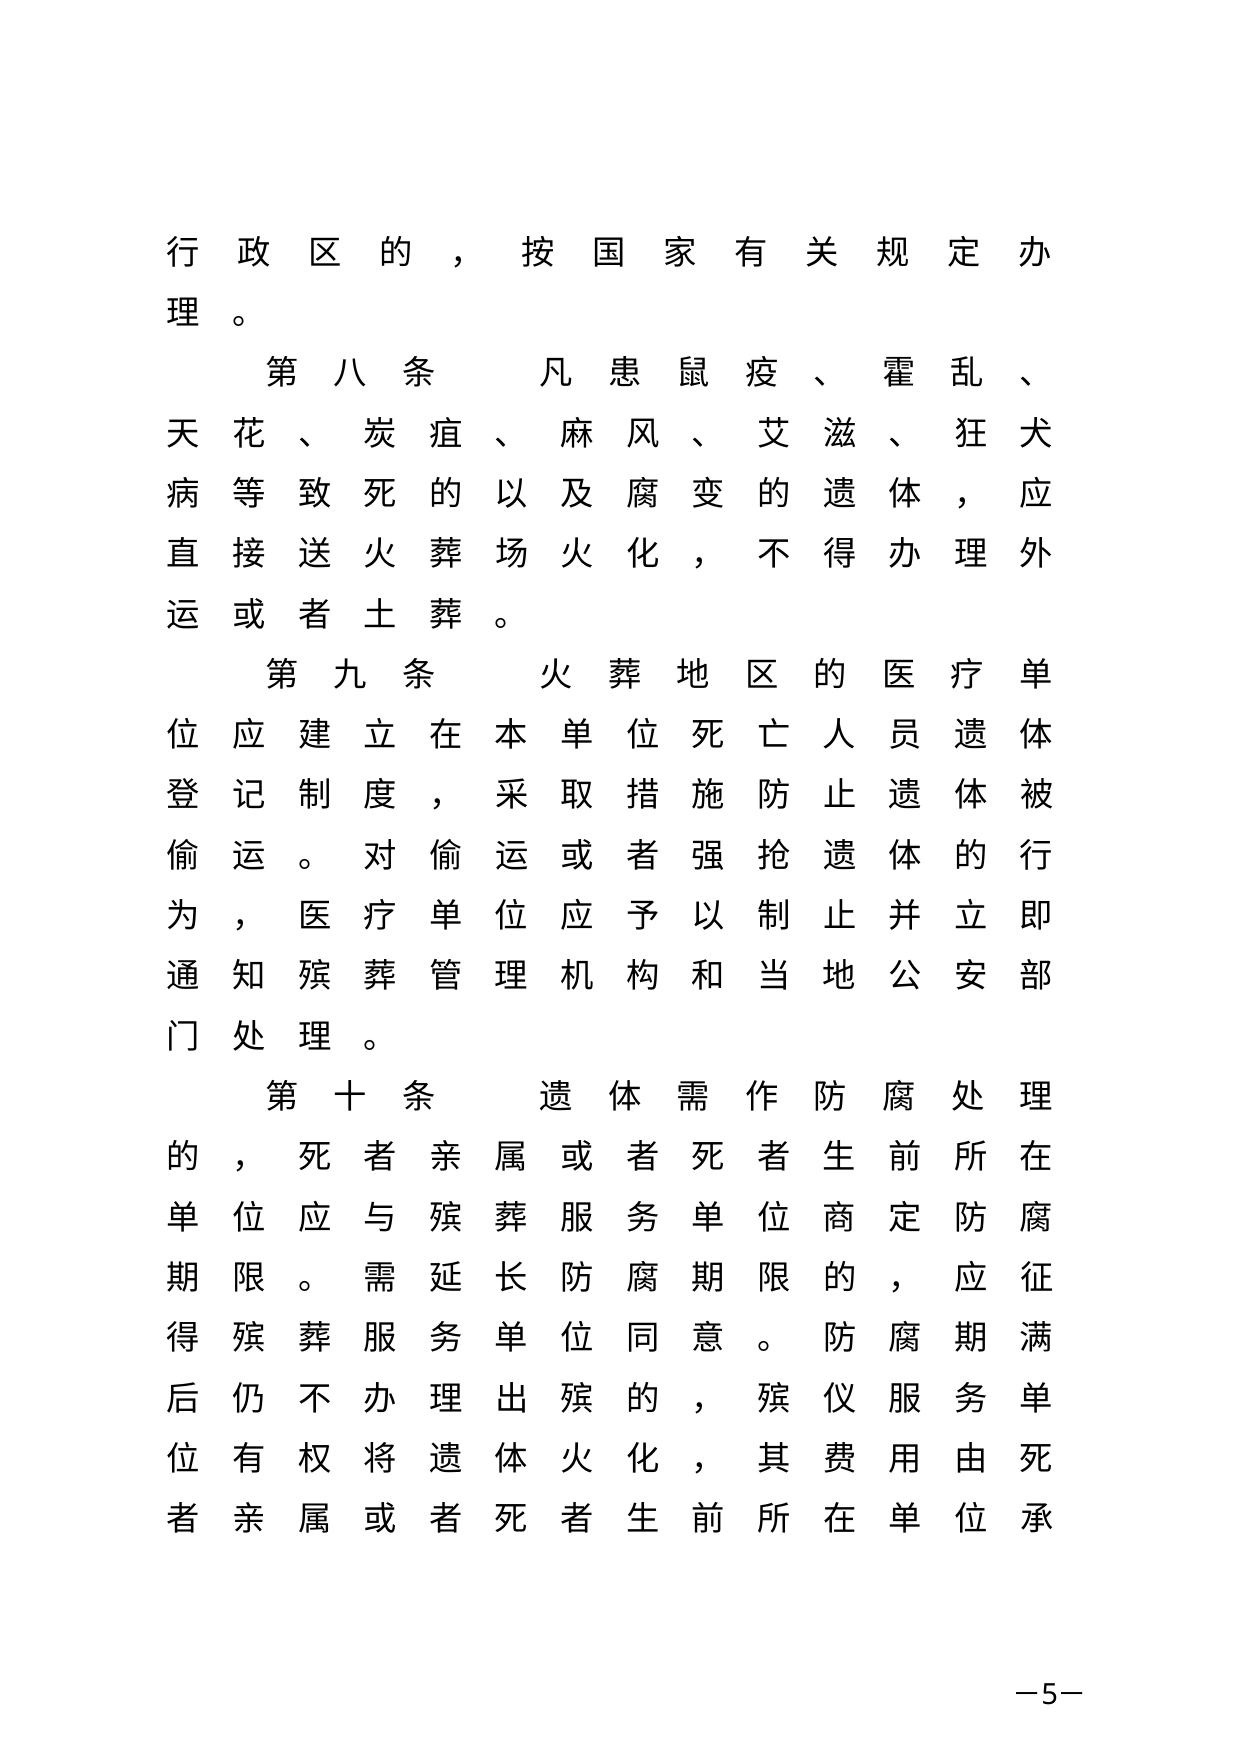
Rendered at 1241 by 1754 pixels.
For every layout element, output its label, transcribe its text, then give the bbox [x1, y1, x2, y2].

text 第九条 火葬地区的医疗单位应建立在本单位死亡人员遗体登记制度，采取措施防止遗体被偷运。对偷运或者强抢遗体的行为，医疗单位应予以制止并立即通知殡葬管理机构和当地公安部门处理。 [167, 642, 1085, 1064]
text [167, 219, 1085, 340]
text 第八条 凡患鼠疫、霍乱、天花、炭疽、麻风、艾滋、狂犬病等致死的以及腐变的遗体，应直接送火葬场火化，不得办理外运或者土葬。 [167, 340, 1085, 642]
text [167, 1064, 1085, 1546]
